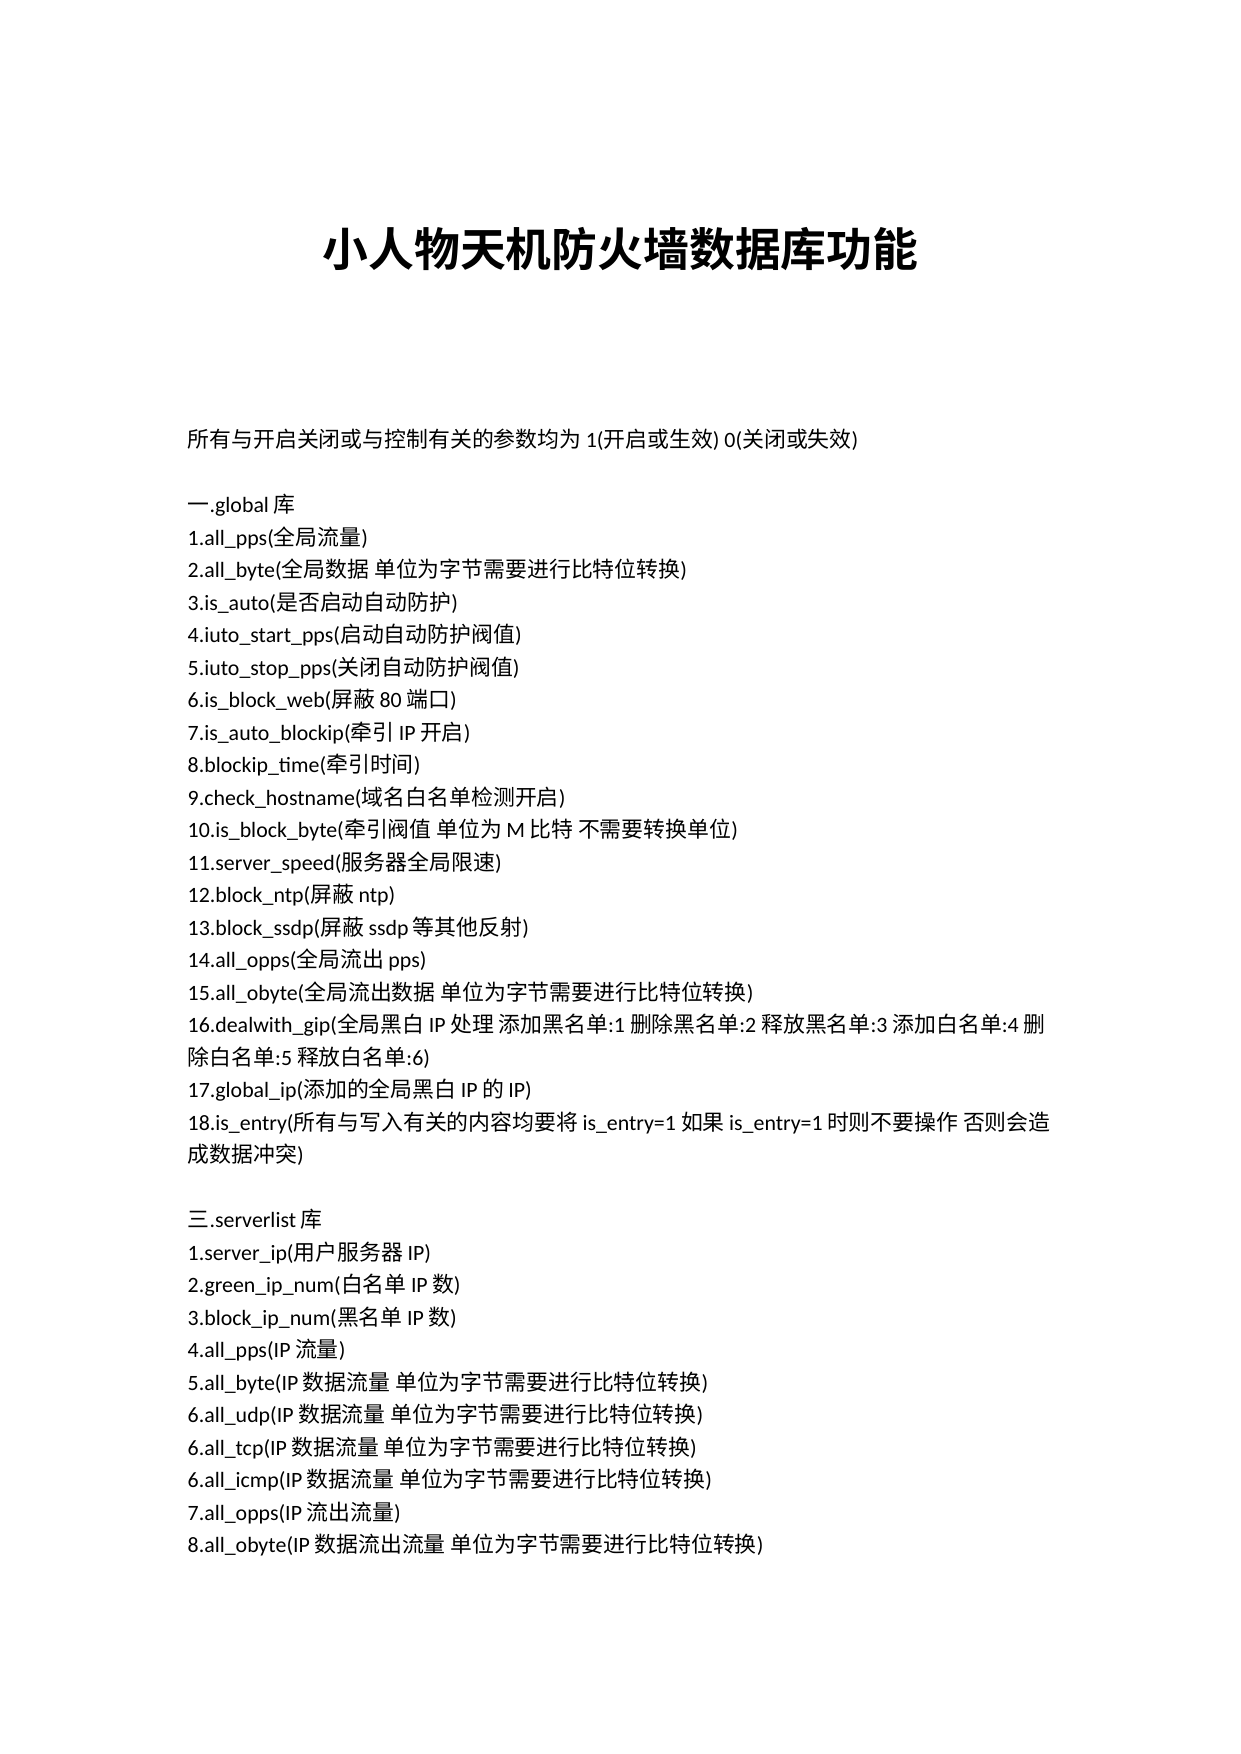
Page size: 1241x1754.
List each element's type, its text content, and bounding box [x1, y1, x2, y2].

text 7.all_opps(IP流出流量) [187, 1494, 1053, 1527]
list all_byte(全局数据 单位为字节需要进行比特位转换) [187, 552, 1053, 584]
list is_block_web(屏蔽80端口) [187, 682, 1053, 714]
list global库 [187, 487, 1053, 519]
list is_block_byte(牵引阀值 单位为M比特 不需要转换单位) [187, 812, 1053, 844]
list server_speed(服务器全局限速) [187, 844, 1053, 877]
text 5.all_byte(IP数据流量 单位为字节需要进行比特位转换) [187, 1364, 1053, 1397]
list is_auto(是否启动自动防护) [187, 584, 1053, 617]
list dealwith_gip(全局黑白IP处理 添加黑名单:1 删除黑名单:2 释放黑名单:3 添加白名单:4 删除白名单:5 释放白名单:6) [187, 1007, 1053, 1072]
text 1.server_ip(用户服务器IP) [187, 1234, 1053, 1267]
list global_ip(添加的全局黑白IP的IP) [187, 1072, 1053, 1104]
list block_ssdp(屏蔽ssdp等其他反射) [187, 909, 1053, 942]
list iuto_start_pps(启动自动防护阀值) [187, 617, 1053, 649]
list is_auto_blockip(牵引IP开启) [187, 714, 1053, 747]
list block_ntp(屏蔽ntp) [187, 877, 1053, 909]
text 2.green_ip_num(白名单IP数) [187, 1267, 1053, 1299]
text 6.all_icmp(IP数据流量 单位为字节需要进行比特位转换) [187, 1462, 1053, 1494]
list blockip_time(牵引时间) [187, 747, 1053, 779]
subtitle 小人物天机防火墙数据库功能 [187, 197, 1053, 295]
list check_hostname(域名白名单检测开启) [187, 779, 1053, 812]
list all_opps(全局流出pps) [187, 942, 1053, 974]
list all_pps(全局流量) [187, 519, 1053, 552]
text 3.block_ip_num(黑名单IP数) [187, 1299, 1053, 1332]
text 4.all_pps(IP流量) [187, 1332, 1053, 1364]
text 6.all_udp(IP数据流量 单位为字节需要进行比特位转换) [187, 1397, 1053, 1429]
text 所有与开启关闭或与控制有关的参数均为1(开启或生效) 0(关闭或失效) [187, 422, 1053, 454]
text 三.serverlist库 [187, 1202, 1053, 1234]
list all_obyte(全局流出数据 单位为字节需要进行比特位转换) [187, 974, 1053, 1007]
list is_entry(所有与写入有关的内容均要将is_entry=1 如果is_entry=1时则不要操作 否则会造成数据冲突) [187, 1104, 1053, 1169]
text 8.all_obyte(IP数据流出流量 单位为字节需要进行比特位转换) [187, 1527, 1053, 1559]
text 6.all_tcp(IP数据流量 单位为字节需要进行比特位转换) [187, 1429, 1053, 1462]
list iuto_stop_pps(关闭自动防护阀值) [187, 649, 1053, 682]
